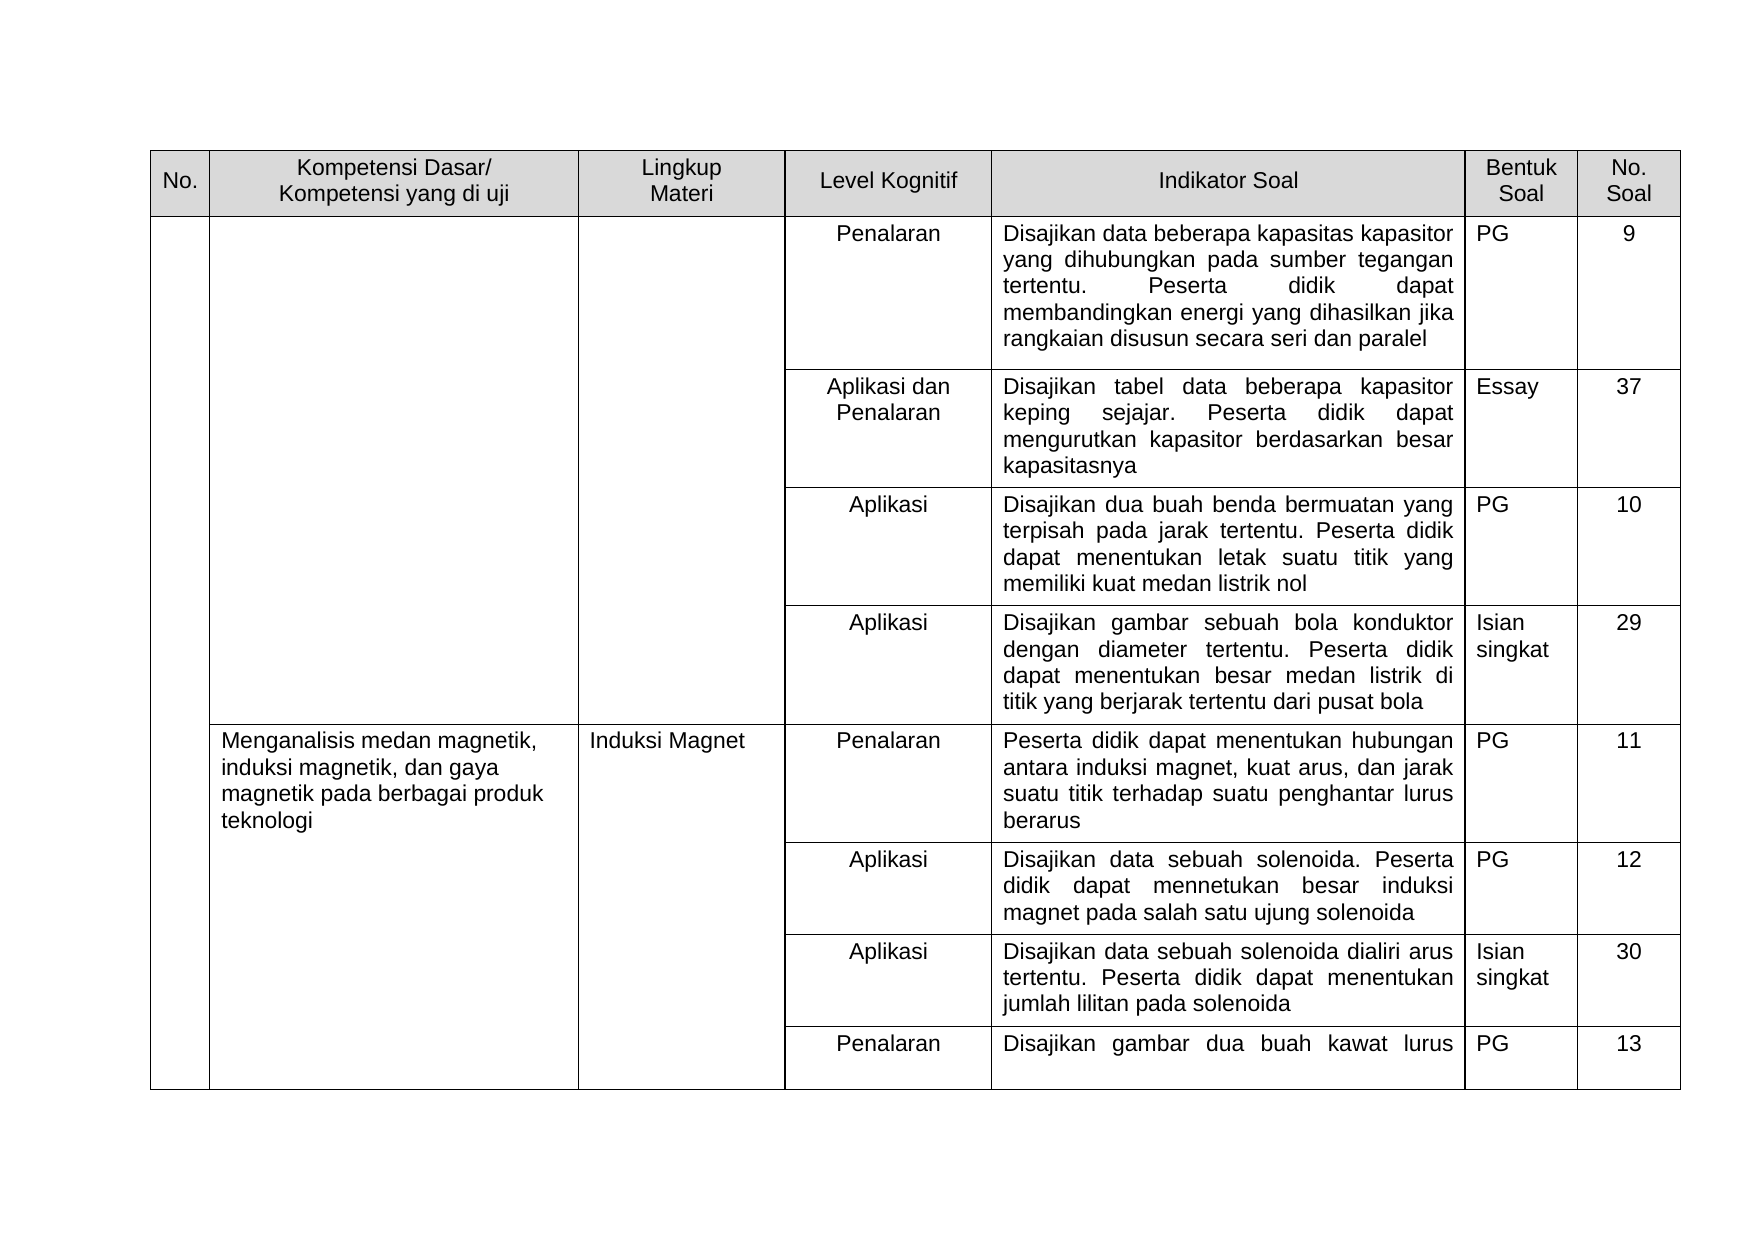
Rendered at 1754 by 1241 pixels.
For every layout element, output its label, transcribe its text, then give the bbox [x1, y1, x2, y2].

table_cell Aplikasi [786, 606, 991, 723]
table_cell PG [1466, 1027, 1577, 1089]
table_cell 29 [1578, 606, 1680, 723]
table_cell Disajikan data sebuah solenoida. Peserta didik dapat mennetukan besar induksi magnet pada salah satu ujung solenoida [992, 843, 1464, 934]
table_cell Isian singkat [1466, 935, 1577, 1026]
table_header No. Soal [1578, 151, 1680, 216]
table_cell Penalaran [786, 217, 991, 369]
table_cell Disajikan data beberapa kapasitas kapasitor yang dihubungkan pada sumber tegangan tertentu. Peserta didik dapat membandingkan energi yang dihasilkan jika rangkaian disusun secara seri dan paralel [992, 217, 1464, 369]
table_cell Disajikan gambar sebuah bola konduktor dengan diameter tertentu. Peserta didik dapat menentukan besar medan listrik di titik yang berjarak tertentu dari pusat bola [992, 606, 1464, 723]
table_cell Induksi Magnet [579, 725, 784, 1089]
table_cell 30 [1578, 935, 1680, 1026]
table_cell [992, 1027, 1464, 1089]
table_cell Menganalisis medan magnetik, induksi magnetik, dan gaya magnetik pada berbagai produk teknologi [210, 725, 578, 1089]
table_header Lingkup Materi [579, 151, 784, 216]
table_cell Disajikan dua buah benda bermuatan yang terpisah pada jarak tertentu. Peserta didik dapat menentukan letak suatu titik yang memiliki kuat medan listrik nol [992, 488, 1464, 605]
table_cell 9 [1578, 217, 1680, 369]
table_cell Essay [1466, 370, 1577, 487]
table_cell Aplikasi [786, 843, 991, 934]
table_cell Disajikan tabel data beberapa kapasitor keping sejajar. Peserta didik dapat mengurutkan kapasitor berdasarkan besar kapasitasnya [992, 370, 1464, 487]
table_header Level Kognitif [786, 151, 991, 216]
table_header Bentuk Soal [1466, 151, 1577, 216]
table_cell Isian singkat [1466, 606, 1577, 723]
table_header Indikator Soal [992, 151, 1464, 216]
table_cell PG [1466, 725, 1577, 842]
table_header Kompetensi Dasar/ Kompetensi yang di uji [210, 151, 578, 216]
table_cell PG [1466, 217, 1577, 369]
table_cell Penalaran [786, 725, 991, 842]
table_header No. [151, 151, 209, 216]
table_cell PG [1466, 843, 1577, 934]
table_cell Aplikasi [786, 935, 991, 1026]
table_cell Penalaran [786, 1027, 991, 1089]
table_cell Aplikasi dan Penalaran [786, 370, 991, 487]
table_cell 37 [1578, 370, 1680, 487]
table_cell 13 [1578, 1027, 1680, 1089]
table_cell Peserta didik dapat menentukan hubungan antara induksi magnet, kuat arus, dan jarak suatu titik terhadap suatu penghantar lurus berarus [992, 725, 1464, 842]
table_cell 11 [1578, 725, 1680, 842]
table_cell 10 [1578, 488, 1680, 605]
table_cell Disajikan data sebuah solenoida dialiri arus tertentu. Peserta didik dapat menentukan jumlah lilitan pada solenoida [992, 935, 1464, 1026]
table_cell 12 [1578, 843, 1680, 934]
table_cell Aplikasi [786, 488, 991, 605]
table_cell PG [1466, 488, 1577, 605]
